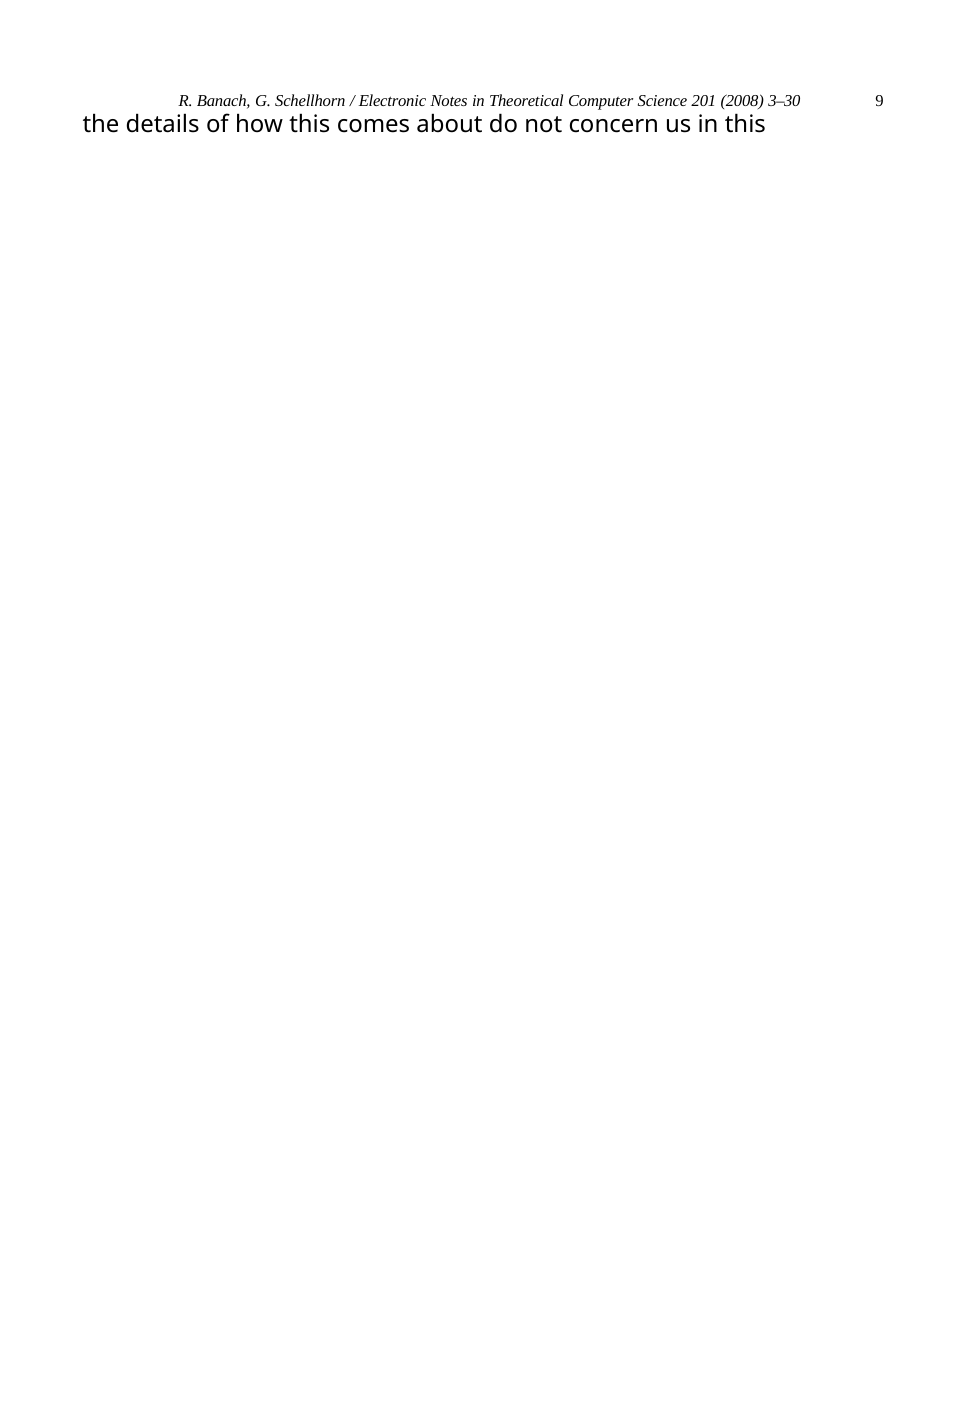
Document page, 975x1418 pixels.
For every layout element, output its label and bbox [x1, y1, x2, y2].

text [82, 110, 882, 138]
